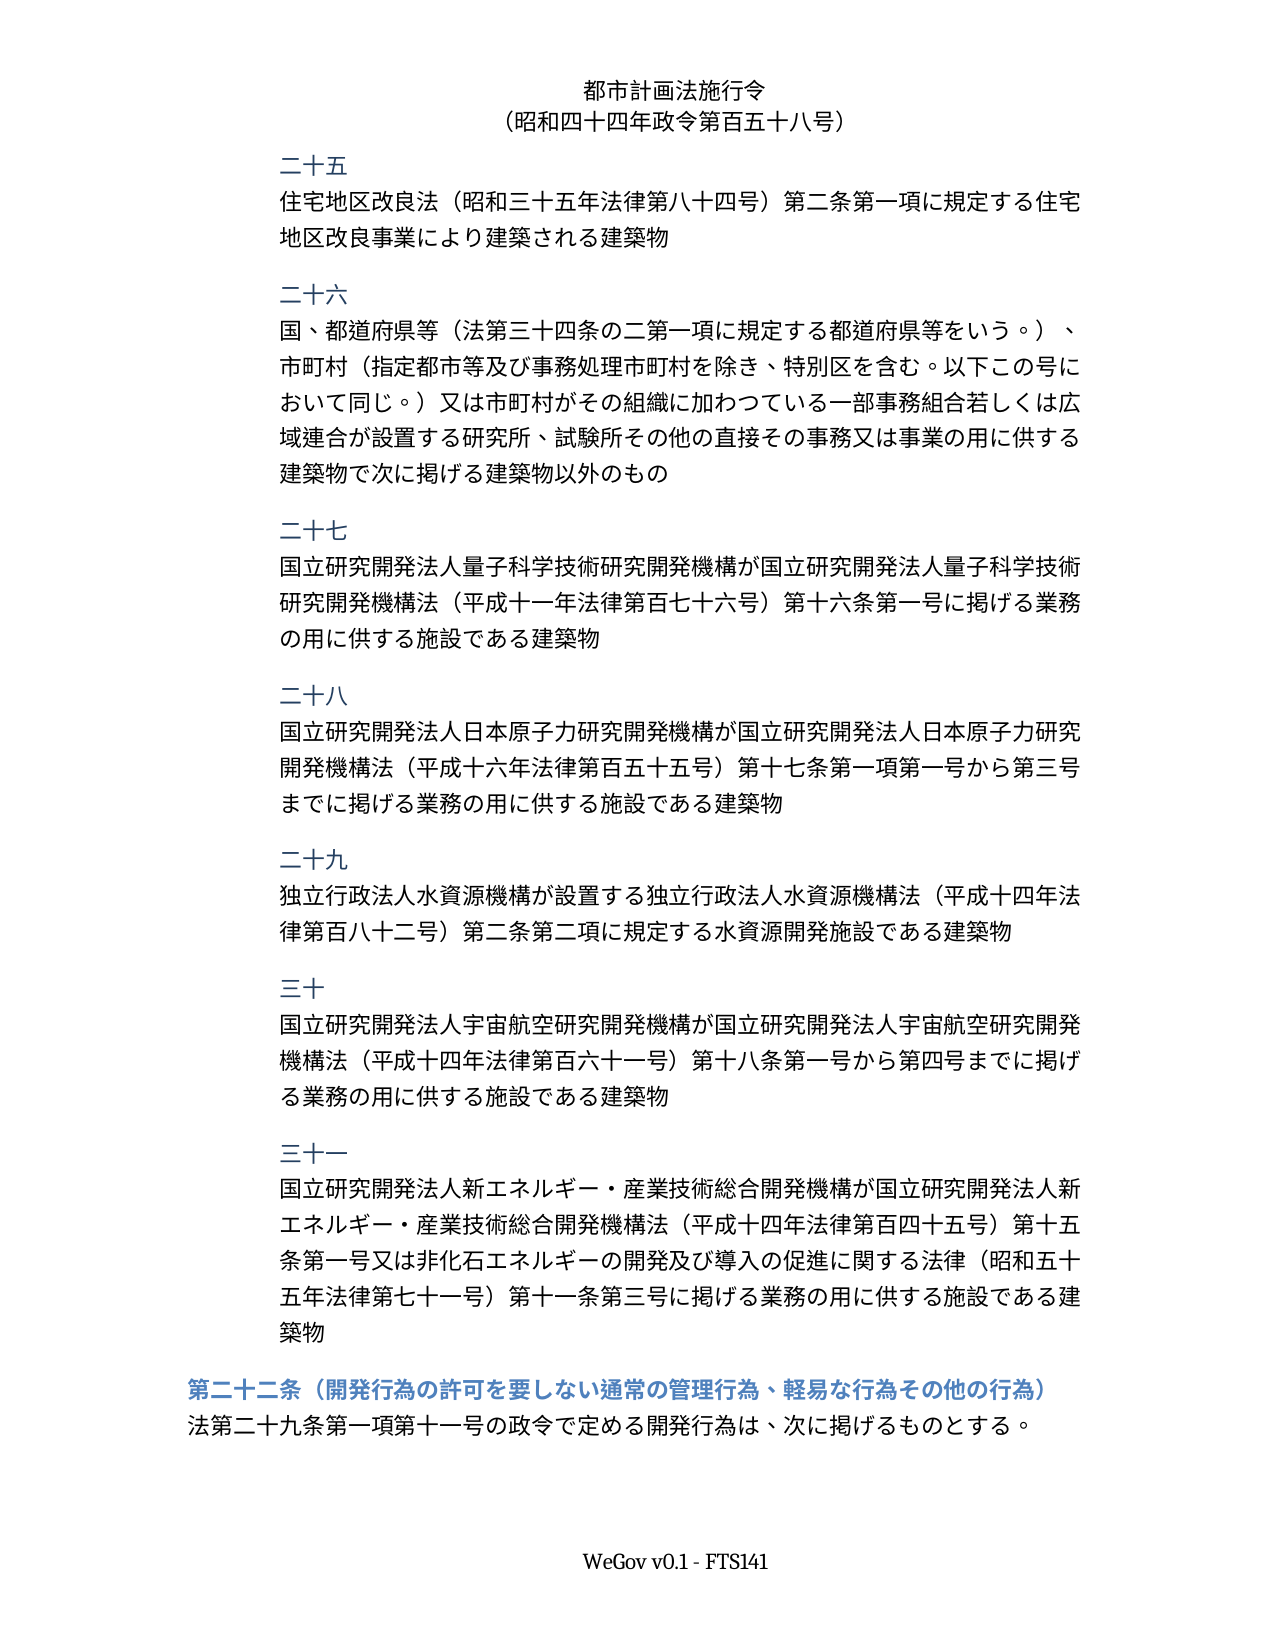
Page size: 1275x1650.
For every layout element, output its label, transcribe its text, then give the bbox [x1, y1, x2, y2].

subtitle 三十 [279, 973, 1087, 1004]
text 国立研究開発法人新エネルギー・産業技術総合開発機構が国立研究開発法人新エネルギー・産業技術総合開発機構法（平成十四年法律第百四十五号）第十五条第一号又は非化石エネルギーの開発及び導入の促進に関する法律（昭和五十五年法律第七十一号）第十一条第三号に掲げる業務の用に供する施設である建築物 [279, 1173, 1087, 1348]
subtitle 第二十二条（開発行為の許可を要しない通常の管理行為、軽易な行為その他の行為） [187, 1374, 1087, 1405]
subtitle 二十九 [279, 844, 1087, 876]
text 法第二十九条第一項第十一号の政令で定める開発行為は、次に掲げるものとする。 [187, 1410, 1087, 1441]
subtitle 二十八 [279, 680, 1087, 711]
subtitle 三十一 [279, 1137, 1087, 1169]
subtitle 二十七 [279, 515, 1087, 546]
subtitle 二十六 [279, 279, 1087, 310]
text 国立研究開発法人日本原子力研究開発機構が国立研究開発法人日本原子力研究開発機構法（平成十六年法律第百五十五号）第十七条第一項第一号から第三号までに掲げる業務の用に供する施設である建築物 [279, 716, 1087, 819]
text 国立研究開発法人量子科学技術研究開発機構が国立研究開発法人量子科学技術研究開発機構法（平成十一年法律第百七十六号）第十六条第一号に掲げる業務の用に供する施設である建築物 [279, 551, 1087, 654]
text 国立研究開発法人宇宙航空研究開発機構が国立研究開発法人宇宙航空研究開発機構法（平成十四年法律第百六十一号）第十八条第一号から第四号までに掲げる業務の用に供する施設である建築物 [279, 1009, 1087, 1112]
text 国、都道府県等（法第三十四条の二第一項に規定する都道府県等をいう。）、市町村（指定都市等及び事務処理市町村を除き、特別区を含む。以下この号において同じ。）又は市町村がその組織に加わつている一部事務組合若しくは広域連合が設置する研究所、試験所その他の直接その事務又は事業の用に供する建築物で次に掲げる建築物以外のもの [279, 314, 1087, 489]
subtitle 二十五 [279, 150, 1087, 181]
text 住宅地区改良法（昭和三十五年法律第八十四号）第二条第一項に規定する住宅地区改良事業により建築される建築物 [279, 186, 1087, 253]
text 独立行政法人水資源機構が設置する独立行政法人水資源機構法（平成十四年法律第百八十二号）第二条第二項に規定する水資源開発施設である建築物 [279, 880, 1087, 947]
